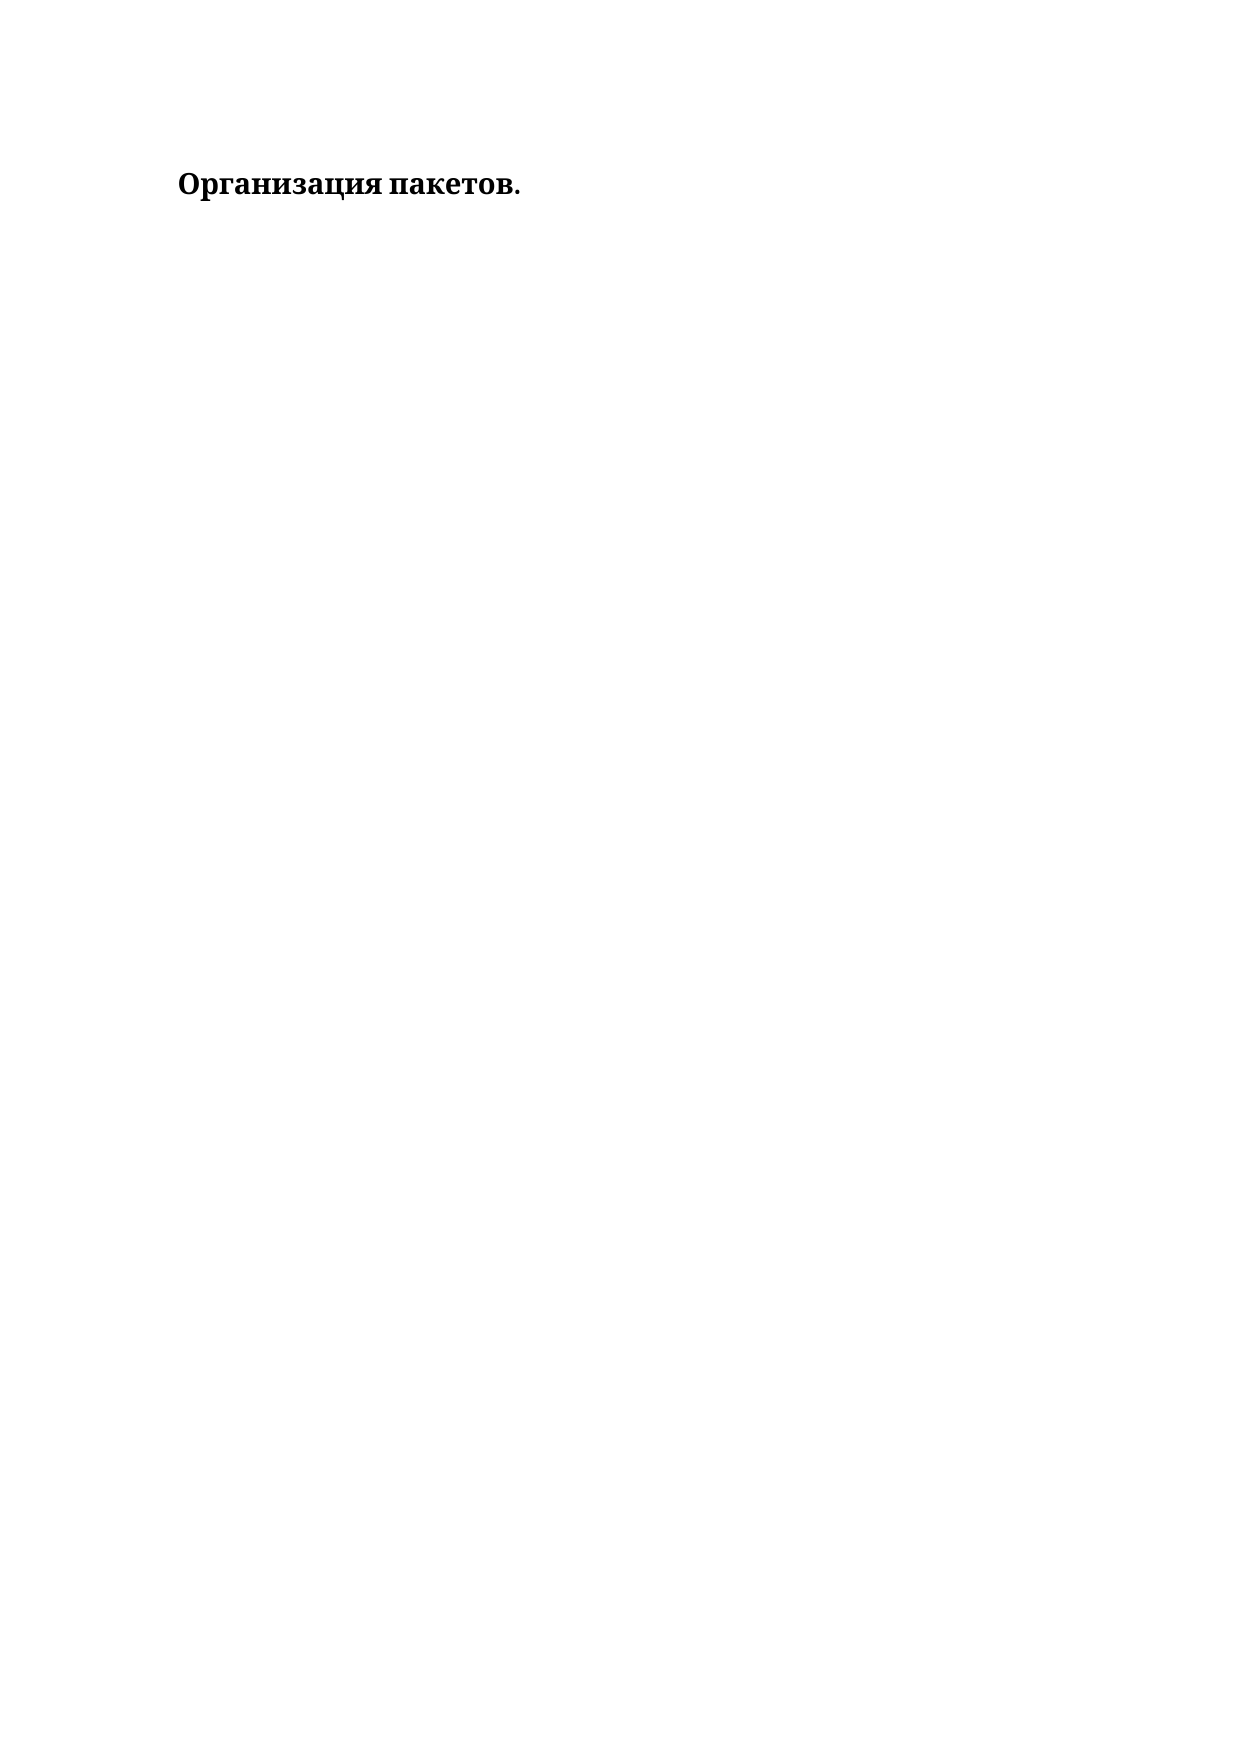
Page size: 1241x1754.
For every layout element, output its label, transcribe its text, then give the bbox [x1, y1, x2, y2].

subtitle Организация пакетов. [177, 168, 1152, 202]
